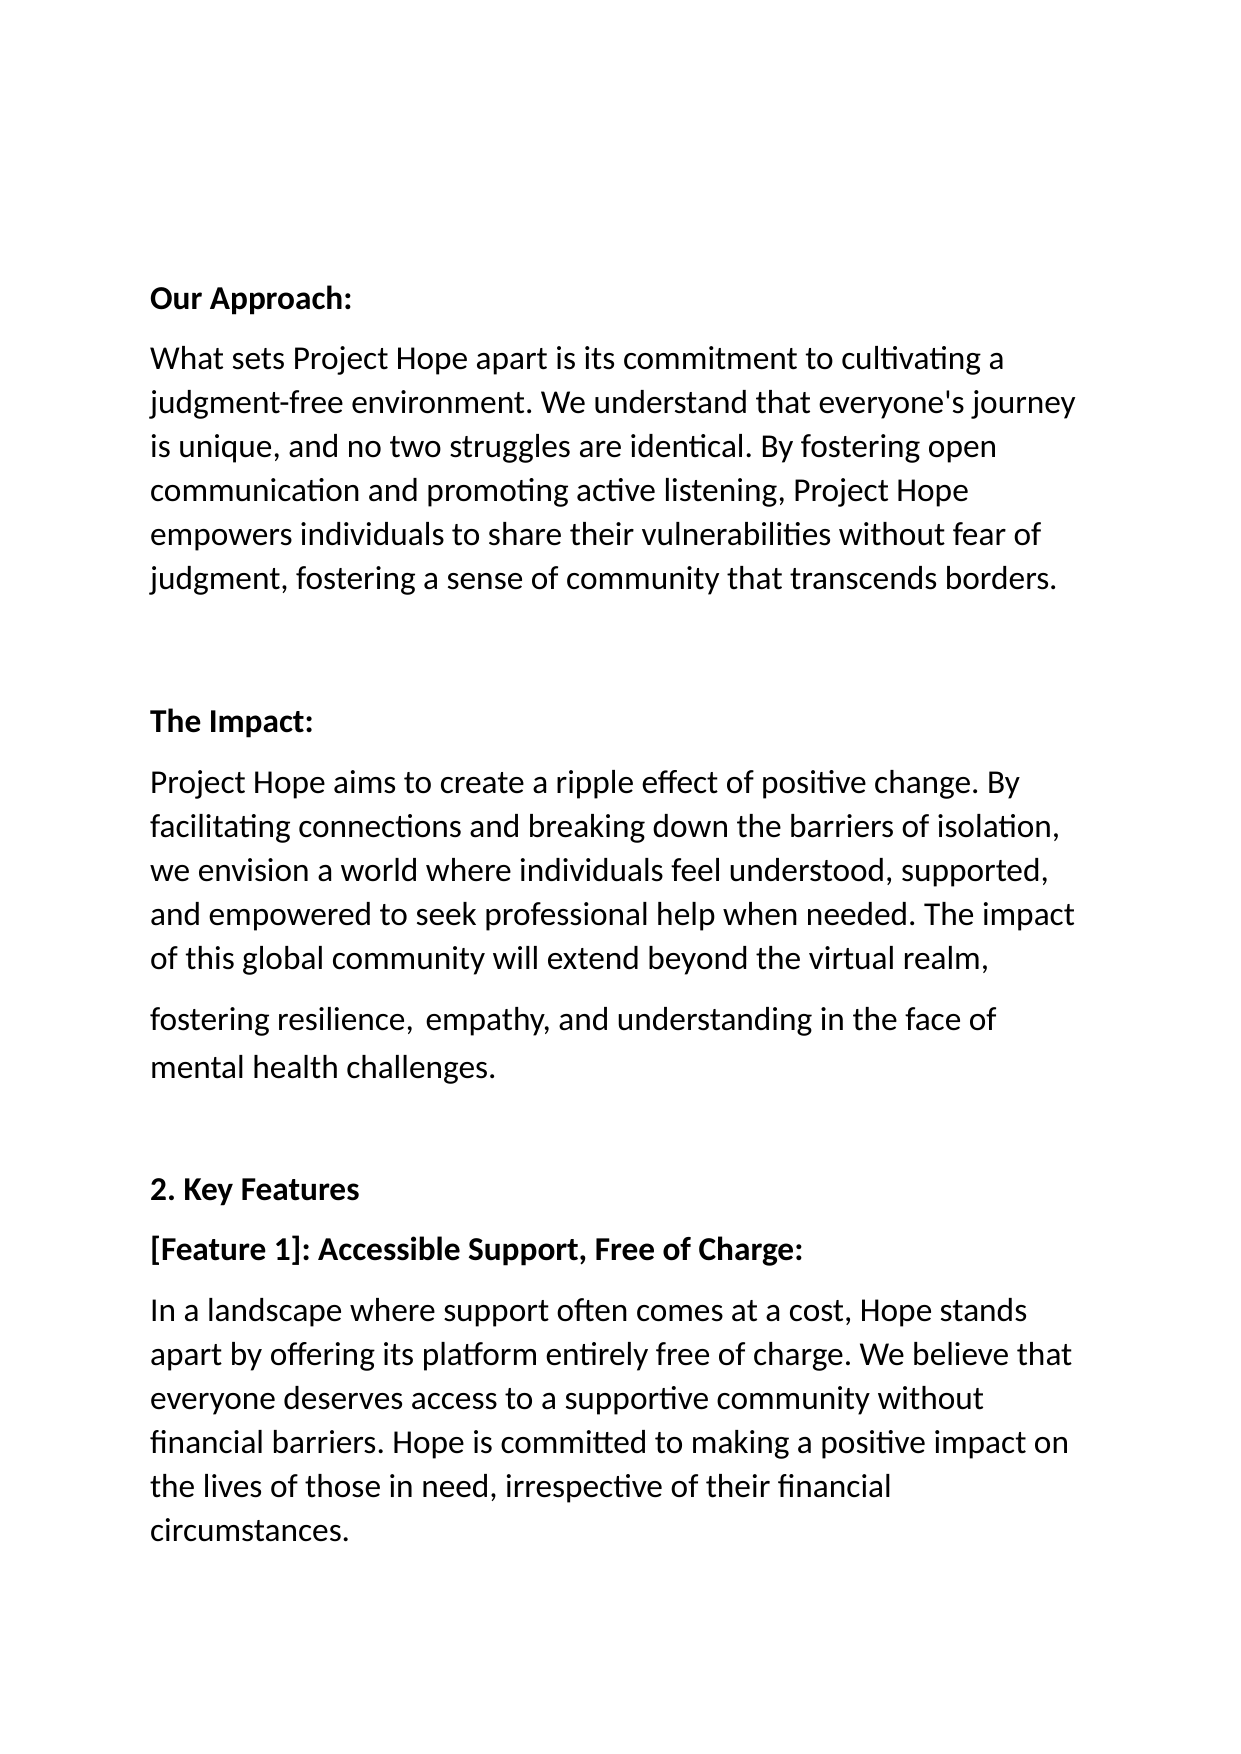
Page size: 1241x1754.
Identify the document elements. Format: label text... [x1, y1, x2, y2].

text In a landscape where support often comes at a cost, Hope stands apart by offering its platform entirely free of charge. We believe that everyone deserves access to a supportive community without financial barriers. Hope is committed to making a positive impact on the lives of those in need, irrespective of their financial circumstances. [150, 1289, 1090, 1549]
text [Feature 1]: Accessible Support, Free of Charge: [150, 1228, 1090, 1269]
text Our Approach: [150, 277, 1090, 317]
text What sets Project Hope apart is its commitment to cultivating a judgment-free environment. We understand that everyone's journey is unique, and no two struggles are identical. By fostering open communication and promoting active listening, Project Hope empowers individuals to share their vulnerabilities without fear of judgment, fostering a sense of community that transcends borders. [150, 337, 1090, 598]
text Project Hope aims to create a ripple effect of positive change. By facilitating connections and breaking down the barriers of isolation, we envision a world where individuals feel understood, supported, and empowered to seek professional help when needed. The impact of this global community will extend beyond the virtual realm, fostering resilience, empathy, and understanding in the face of mental health challenges. [150, 761, 1090, 1087]
text 2. Key Features [150, 1168, 1090, 1208]
text The Impact: [150, 700, 1090, 741]
